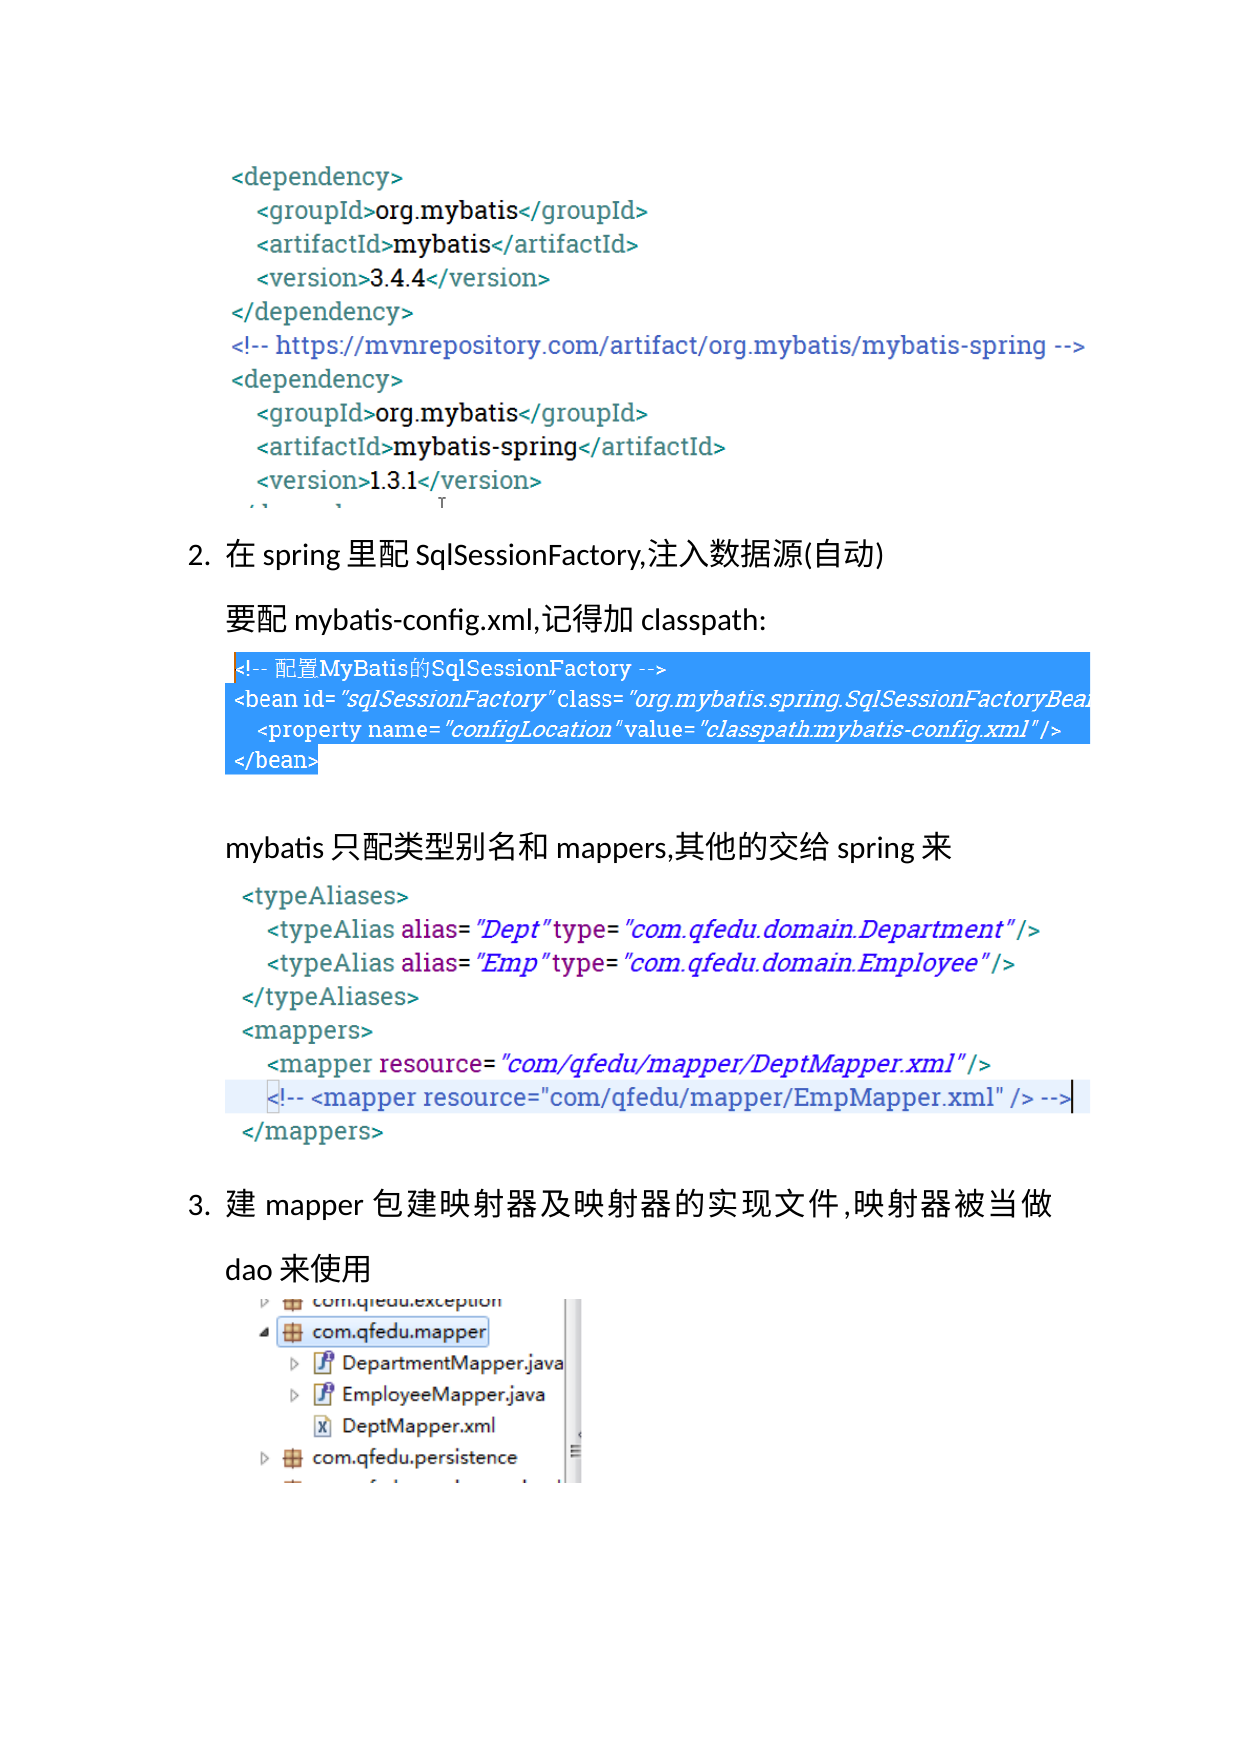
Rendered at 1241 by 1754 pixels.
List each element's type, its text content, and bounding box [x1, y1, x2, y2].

list 建mapper包建映射器及映射器的实现文件,映射器被当做dao来使用 [187, 1169, 1053, 1299]
list 在spring里配SqlSessionFactory,注入数据源(自动) [187, 519, 1053, 584]
picture [225, 162, 1091, 508]
list 要配mybatis-config.xml,记得加classpath: [225, 584, 1053, 649]
picture [225, 1299, 582, 1483]
list mybatis只配类型别名和mappers,其他的交给spring来 [225, 812, 1053, 877]
picture [225, 877, 1091, 1149]
picture [225, 649, 1091, 795]
